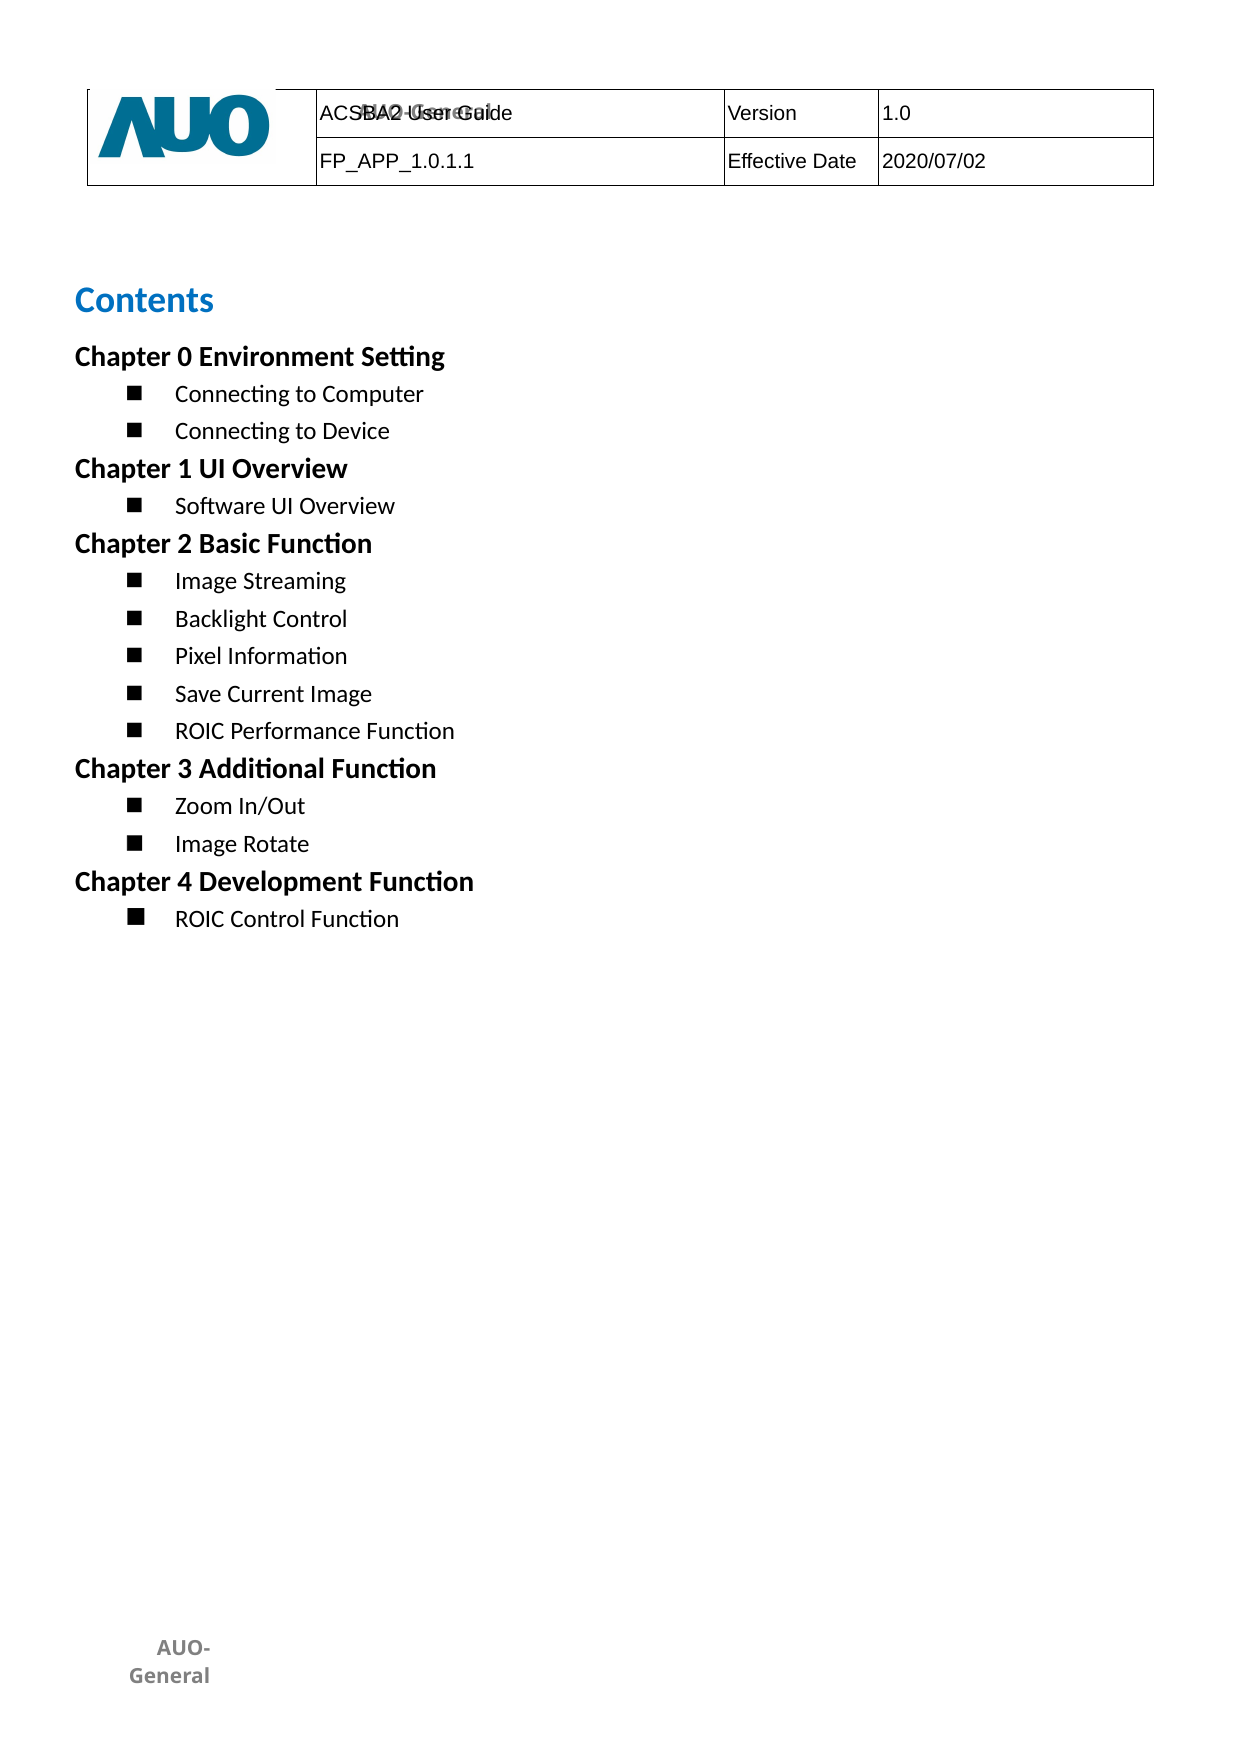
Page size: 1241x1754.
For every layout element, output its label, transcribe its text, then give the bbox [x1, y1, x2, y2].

text Chapter 3 Additional Function [75, 749, 1165, 787]
list Zoom In/Out [125, 787, 1165, 824]
text Contents [75, 262, 1165, 337]
list Connecting to Computer [125, 374, 1165, 412]
text Chapter 1 UI Overview [75, 449, 1165, 487]
list Software UI Overview [125, 487, 1165, 524]
text Chapter 2 Basic Function [75, 524, 1165, 562]
text Chapter 0 Environment Setting [75, 337, 1165, 374]
picture [90, 89, 276, 164]
list Backlight Control [125, 599, 1165, 637]
list ROIC Control Function [125, 899, 1165, 937]
list Pixel Information [125, 637, 1165, 674]
list Connecting to Device [125, 412, 1165, 449]
text Chapter 4 Development Function [75, 862, 1165, 899]
list Save Current Image [125, 674, 1165, 712]
list ROIC Performance Function [125, 712, 1165, 749]
list Image Rotate [125, 824, 1165, 862]
list Image Streaming [125, 562, 1165, 599]
